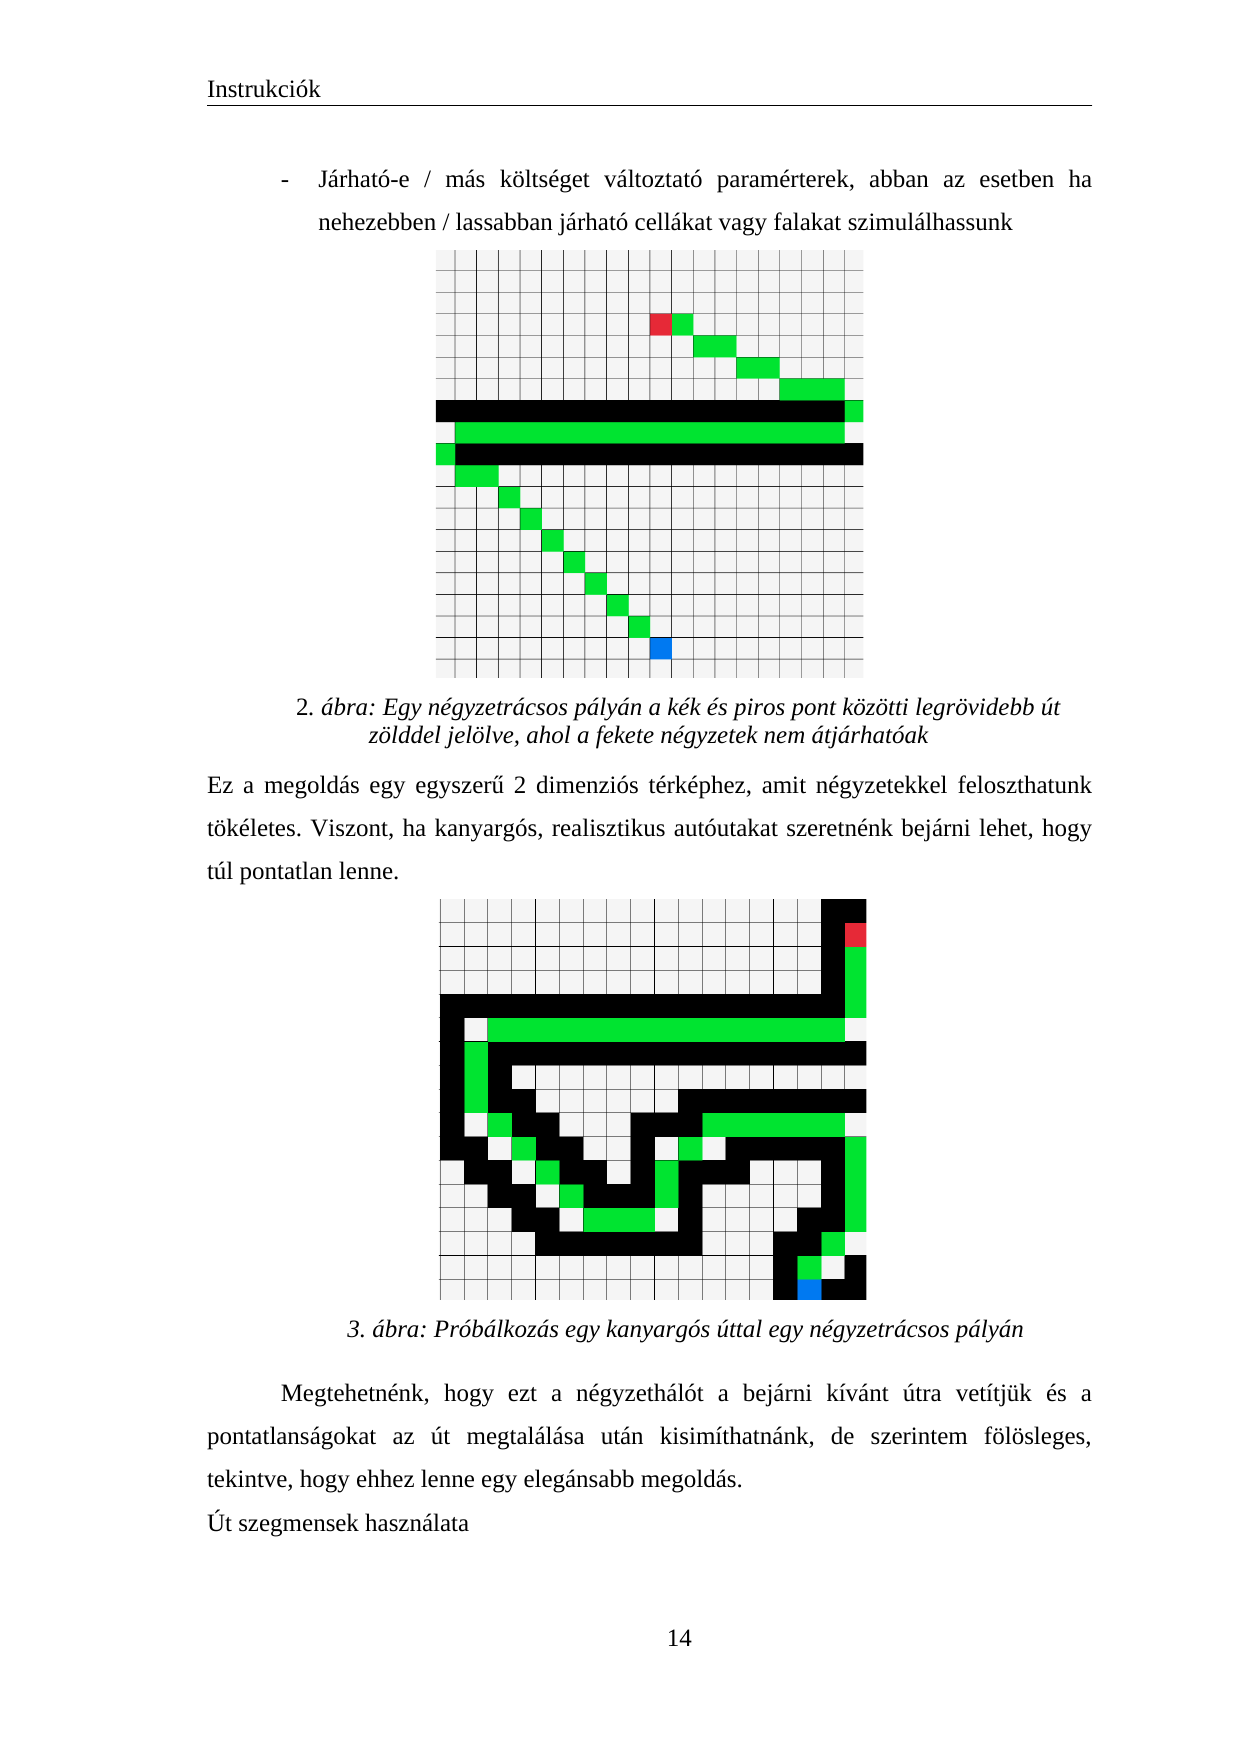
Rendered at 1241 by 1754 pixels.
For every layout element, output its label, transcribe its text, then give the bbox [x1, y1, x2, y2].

text Út szegmensek használata [207, 1508, 1092, 1536]
text Megtehetnénk, hogy ezt a négyzethálót a bejárni kívánt útra vetítjük és a pontatlanságokat az út megtalálása után kisimíthatnánk, de szerintem fölösleges, tekintve, hogy ehhez lenne egy elegánsabb megoldás. [207, 1378, 1092, 1493]
text Ez a megoldás egy egyszerű 2 dimenziós térképhez, amit négyzetekkel feloszthatunk tökéletes. Viszont, ha kanyargós, realisztikus autóutakat szeretnénk bejárni lehet, hogy túl pontatlan lenne. [207, 770, 1092, 885]
text 3. ábra: Próbálkozás egy kanyargós úttal egy négyzetrácsos pályán [207, 1314, 1092, 1343]
list Járható-e / más költséget változtató paramérterek, abban az esetben ha nehezebben / lassabban járható cellákat vagy falakat szimulálhassunk [281, 164, 1092, 236]
picture [435, 250, 864, 678]
picture [438, 899, 867, 1300]
text 2. ábra: Egy négyzetrácsos pályán a kék és piros pont közötti legrövidebb út zölddel jelölve, ahol a fekete négyzetek nem átjárhatóak [207, 692, 1092, 749]
